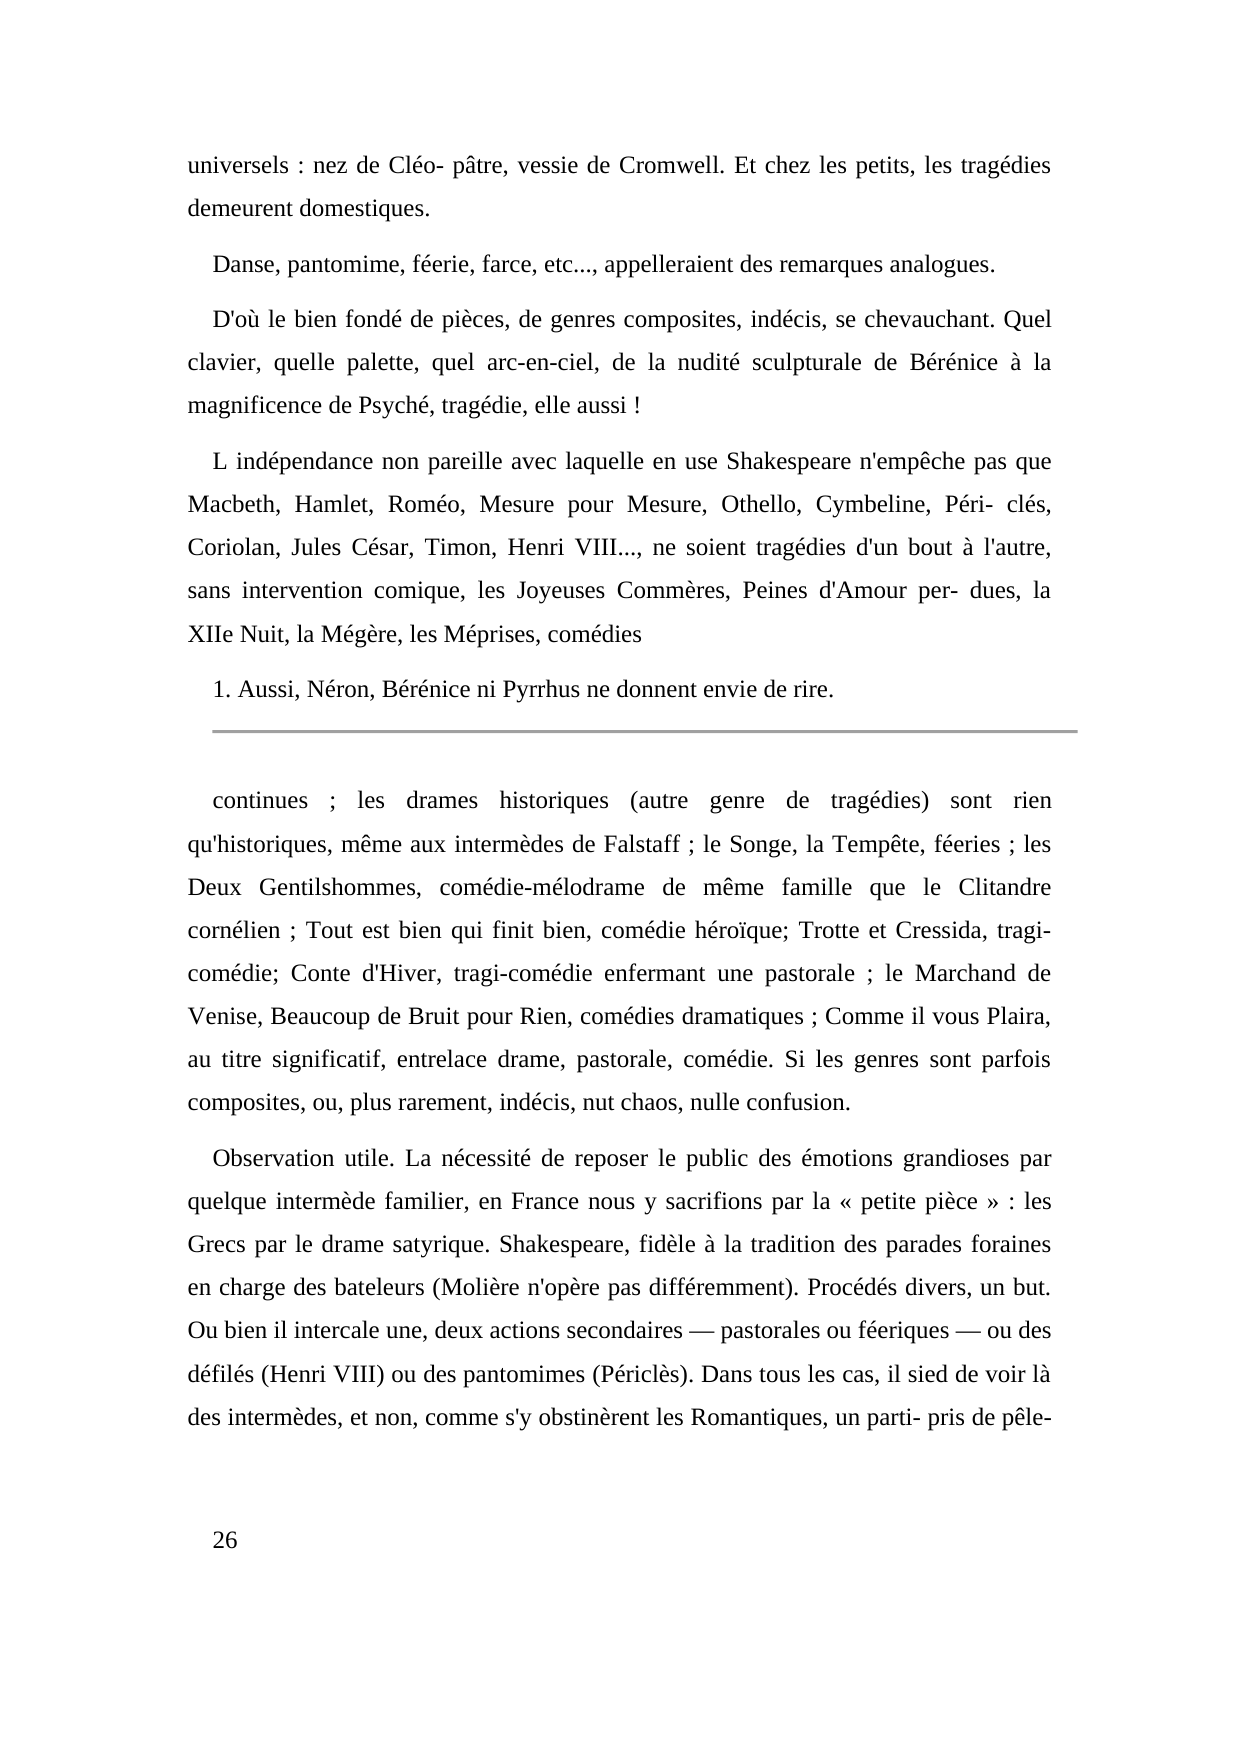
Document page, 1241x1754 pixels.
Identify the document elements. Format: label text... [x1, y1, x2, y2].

text Danse, pantomime, féerie, farce, etc..., appelleraient des remarques analogues. [187, 249, 1053, 277]
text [187, 1143, 1053, 1431]
text 1. Aussi, Néron, Bérénice ni Pyrrhus ne donnent envie de rire. [187, 674, 1053, 703]
text L indépendance non pareille avec laquelle en use Shakespeare n'empêche pas que Macbeth, Hamlet, Roméo, Mesure pour Mesure, Othello, Cymbeline, Péri- clés, Coriolan, Jules César, Timon, Henri VIII..., ne soient tragédies d'un bout à l'autre, sans intervention comique, les Joyeuses Commères, Peines d'Amour per- dues, la XIIe Nuit, la Mégère, les Méprises, comédies [187, 446, 1053, 647]
text continues ; les drames historiques (autre genre de tragédies) sont rien qu'historiques, même aux intermèdes de Falstaff ; le Songe, la Tempête, féeries ; les Deux Gentilshommes, comédie-mélodrame de même famille que le Clitandre cornélien ; Tout est bien qui finit bien, comédie héroïque; Trotte et Cressida, tragi-comédie; Conte d'Hiver, tragi-comédie enfermant une pastorale ; le Marchand de Venise, Beaucoup de Bruit pour Rien, comédies dramatiques ; Comme il vous Plaira, au titre significatif, entrelace drame, pastorale, comédie. Si les genres sont parfois composites, ou, plus rarement, indécis, nut chaos, nulle confusion. [187, 786, 1053, 1116]
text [187, 150, 1053, 222]
text D'où le bien fondé de pièces, de genres composites, indécis, se chevauchant. Quel clavier, quelle palette, quel arc-en-ciel, de la nudité sculpturale de Bérénice à la magnificence de Psyché, tragédie, elle aussi ! [187, 304, 1053, 419]
